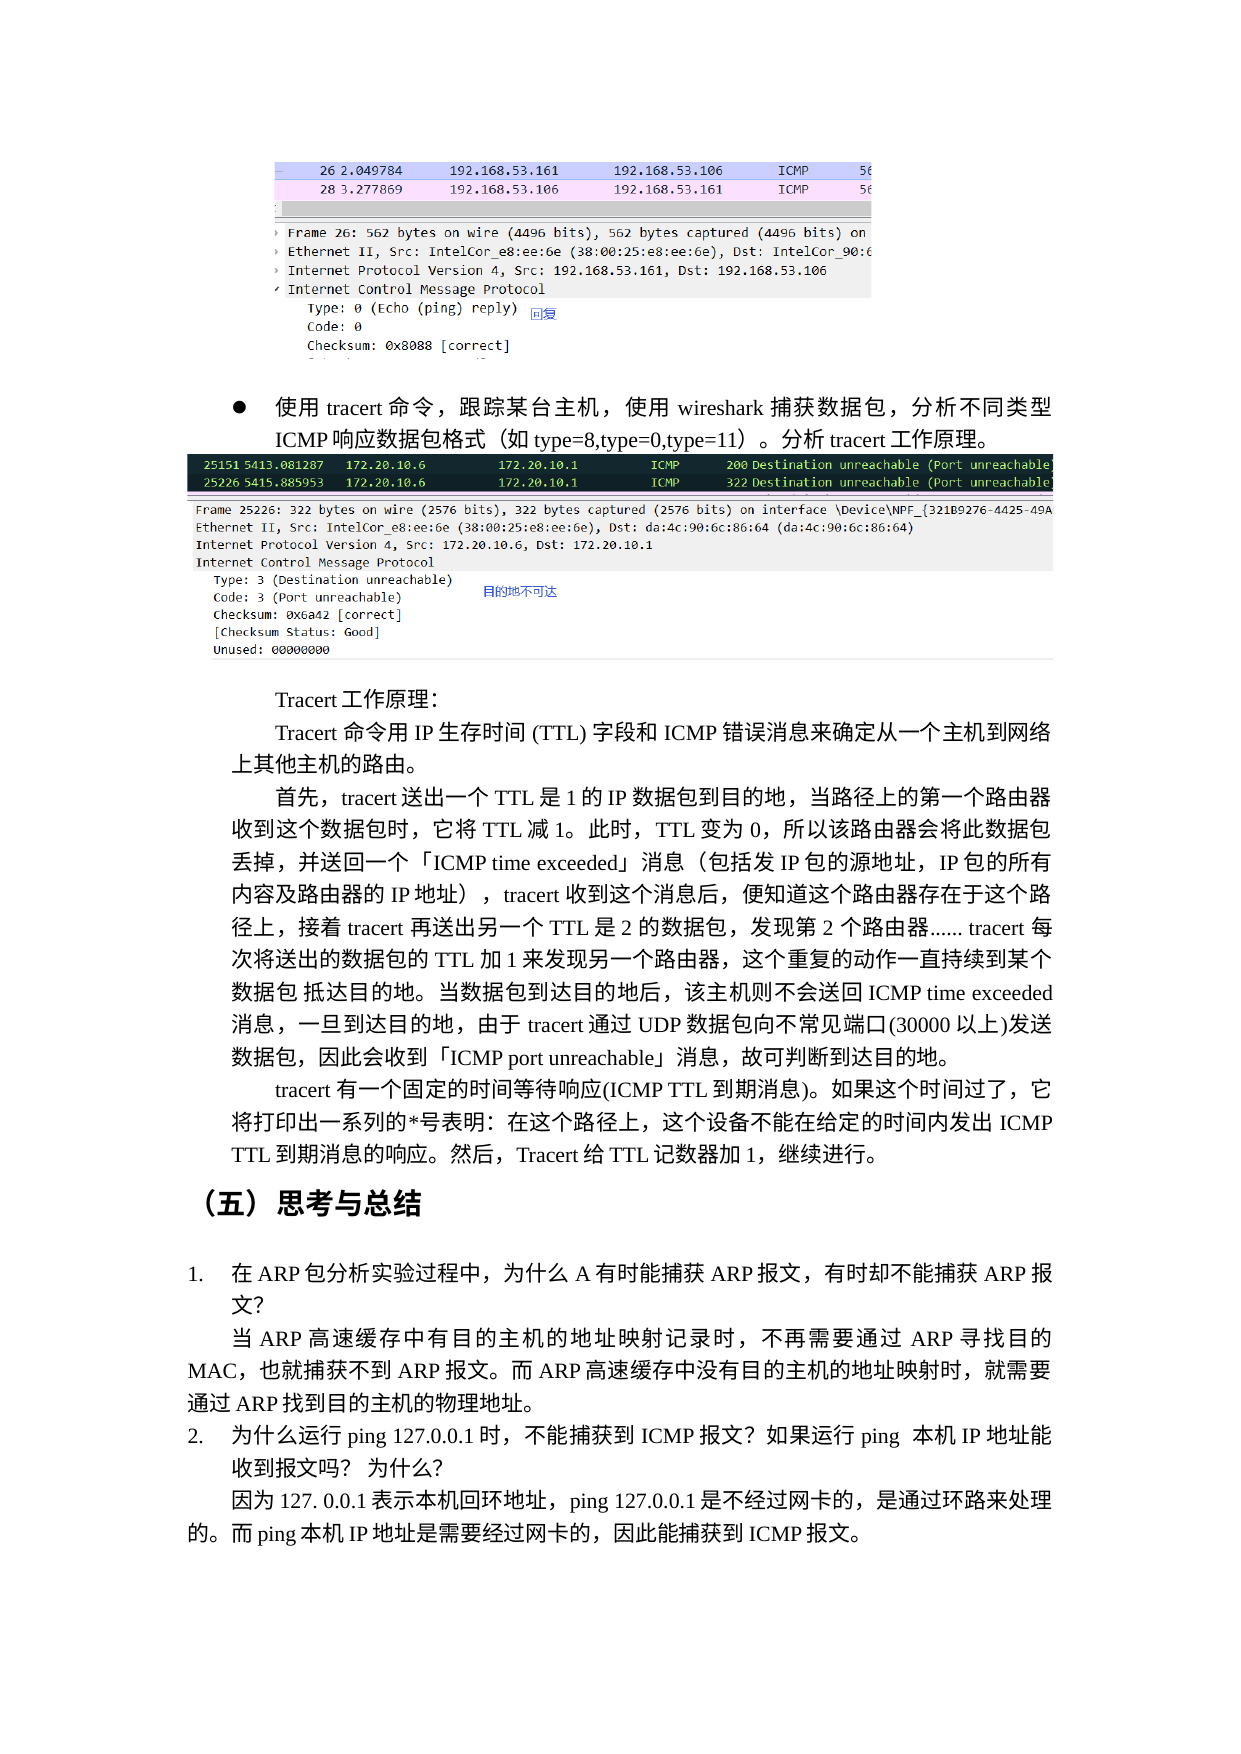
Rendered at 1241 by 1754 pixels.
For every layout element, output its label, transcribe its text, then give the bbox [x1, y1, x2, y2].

list 为什么运行ping 127.0.0.1时，不能捕获到ICMP报文？如果运行ping 本机IP地址能收到报文吗？ 为什么？ [187, 1418, 1053, 1483]
text 当ARP高速缓存中有目的主机的地址映射记录时，不再需要通过ARP寻找目的MAC，也就捕获不到ARP报文。而ARP高速缓存中没有目的主机的地址映射时，就需要通过ARP找到目的主机的物理地址。 [187, 1321, 1053, 1418]
list 使用tracert命令，跟踪某台主机，使用wireshark捕获数据包，分析不同类型ICMP响应数据包格式（如type=8,type=0,type=11）。分析tracert工作原理。 [231, 389, 1053, 454]
text 首先，tracert送出一个TTL是1的IP 数据包到目的地，当路径上的第一个路由器收到这个数据包时，它将TTL减1。此时，TTL变为0，所以该路由器会将此数据包丢掉，并送回一个「ICMP time exceeded」消息（包括发IP包的源地址，IP包的所有内容及路由器的IP地址），tracert 收到这个消息后，便知道这个路由器存在于这个路径上，接着tracert 再送出另一个TTL是2 的数据包，发现第2 个路由器...... tracert 每次将送出的数据包的TTL 加1来发现另一个路由器，这个重复的动作一直持续到某个数据包 抵达目的地。当数据包到达目的地后，该主机则不会送回ICMP time exceeded消息，一旦到达目的地，由于tracert通过UDP数据包向不常见端口(30000以上)发送数据包，因此会收到「ICMP port unreachable」消息，故可判断到达目的地。 [231, 779, 1053, 1072]
text Tracert工作原理： [231, 682, 1053, 714]
text Tracert 命令用 IP 生存时间 (TTL) 字段和 ICMP 错误消息来确定从一个主机到网络上其他主机的路由。 [231, 714, 1053, 779]
list 在ARP包分析实验过程中，为什么A有时能捕获ARP报文，有时却不能捕获ARP报文？ [187, 1256, 1053, 1321]
picture [187, 454, 1054, 660]
text tracert 有一个固定的时间等待响应(ICMP TTL到期消息)。如果这个时间过了，它将打印出一系列的*号表明：在这个路径上，这个设备不能在给定的时间内发出ICMP TTL到期消息的响应。然后，Tracert给TTL记数器加1，继续进行。 [231, 1072, 1053, 1169]
list 思考与总结 [187, 1169, 1053, 1234]
picture [274, 162, 872, 359]
text 因为127. 0.0.1表示本机回环地址，ping 127.0.0.1是不经过网卡的，是通过环路来处理的。而ping本机IP地址是需要经过网卡的，因此能捕获到ICMP报文。 [187, 1483, 1053, 1548]
